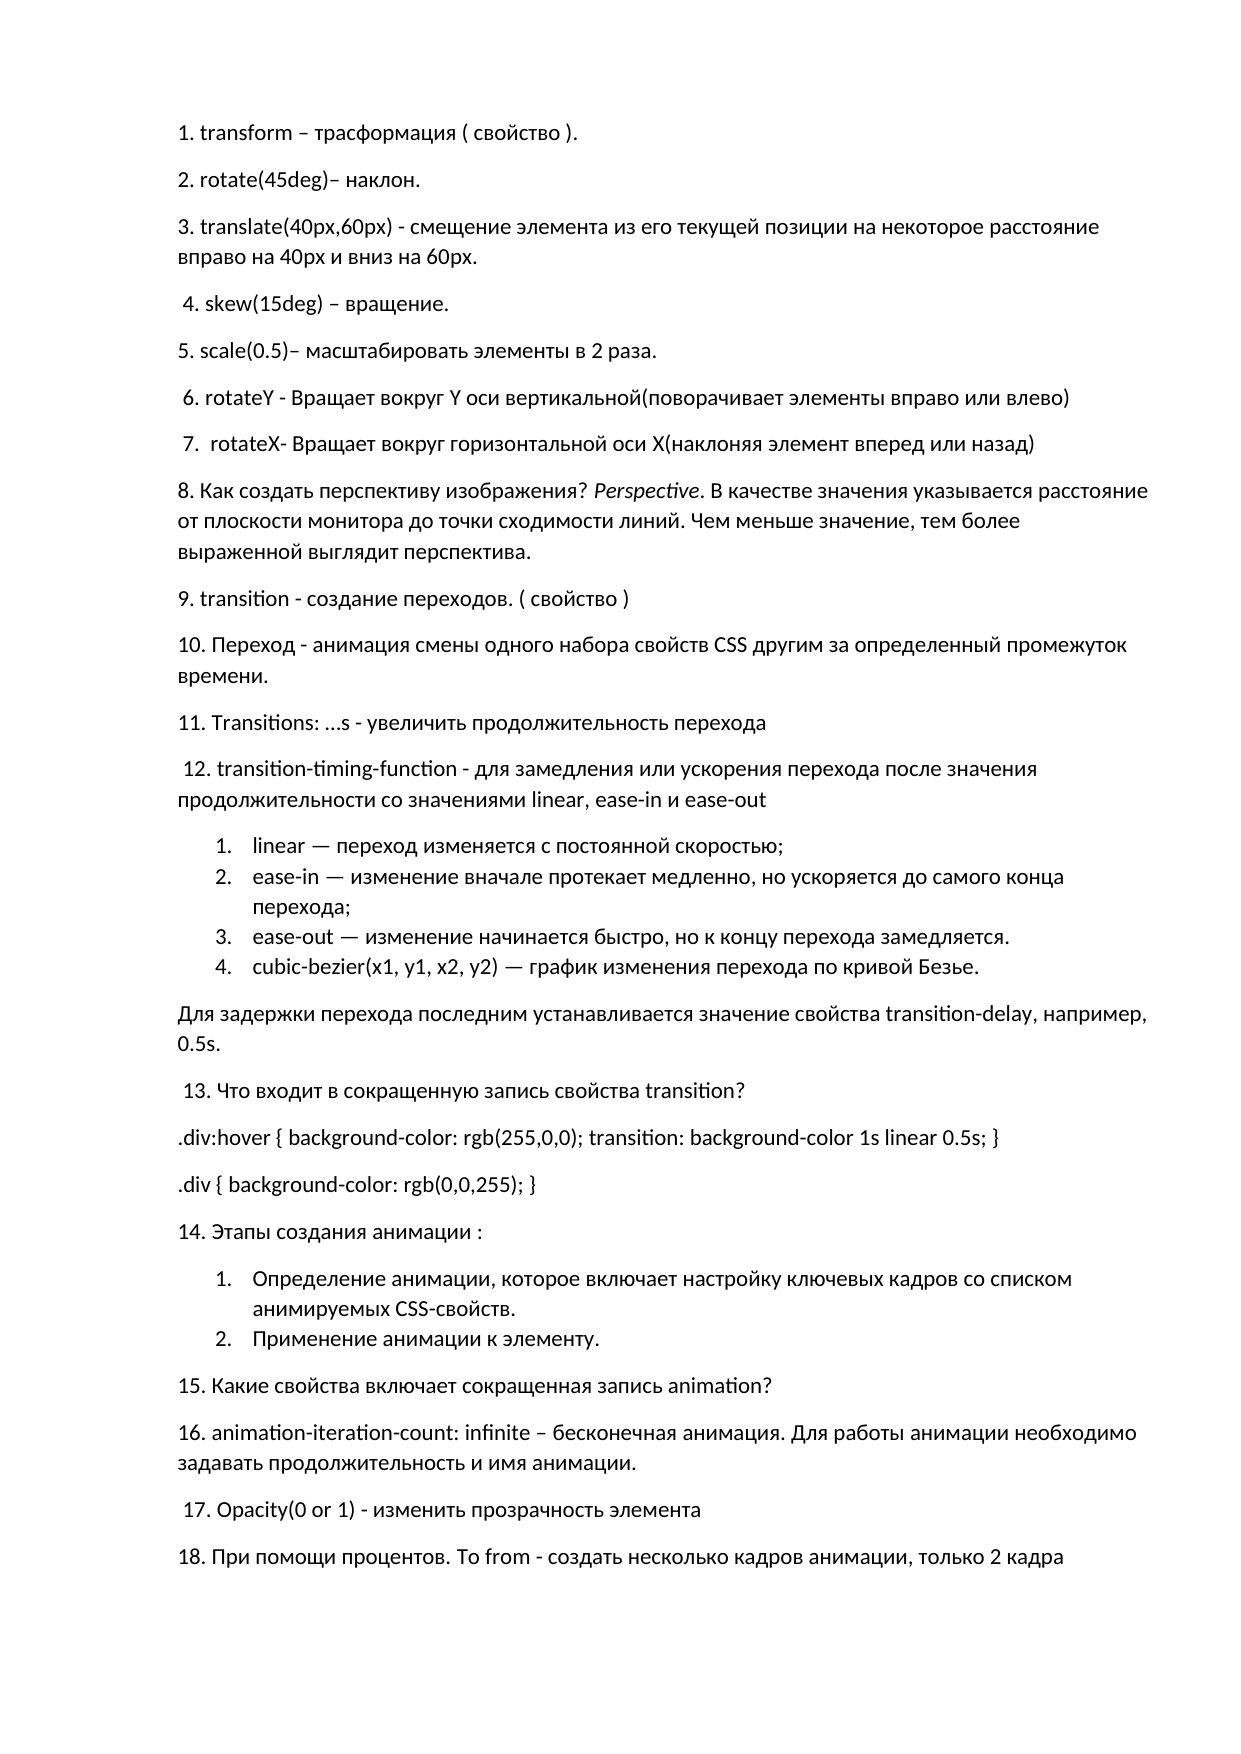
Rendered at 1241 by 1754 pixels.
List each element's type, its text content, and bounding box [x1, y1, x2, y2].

list ease-in — изменение вначале протекает медленно, но ускоряется до самого конца перехода; [215, 862, 1152, 920]
text 4. skew(15deg) – вращение. [177, 289, 1152, 317]
list linear — переход изменяется с постоянной скоростью; [215, 832, 1152, 860]
list Применение анимации к элементу. [215, 1324, 1152, 1352]
text .div:hover { background-color: rgb(255,0,0); transition: background-color 1s linear 0.5s; } [177, 1123, 1152, 1151]
text 12. transition-timing-function - для замедления или ускорения перехода после значения продолжительности со значениями linear, ease-in и ease-out [177, 754, 1152, 813]
text 6. rotateY - Вращает вокруг Y оси вертикальной(поворачивает элементы вправо или влево) [177, 383, 1152, 411]
text 18. При помощи процентов. To from - создать несколько кадров анимации, только 2 кадра [177, 1542, 1152, 1570]
text 16. animation-iteration-count: infinite – бесконечная анимация. Для работы анимации необходимо задавать продолжительность и имя анимации. [177, 1418, 1152, 1476]
text 17. Opacity(0 or 1) - изменить прозрачность элемента [177, 1495, 1152, 1523]
text 3. translate(40px,60px) - смещение элемента из его текущей позиции на некоторое расстояние вправо на 40px и вниз на 60px. [177, 212, 1152, 270]
text 10. Переход - анимация смены одного набора свойств CSS другим за определенный промежуток времени. [177, 631, 1152, 689]
text 13. Что входит в сокращенную запись свойства transition? [177, 1076, 1152, 1104]
list Определение анимации, которое включает настройку ключевых кадров со списком анимируемых CSS-свойств. [215, 1264, 1152, 1322]
text 14. Этапы создания анимации : [177, 1217, 1152, 1245]
text 15. Какие свойства включает сокращенная запись animation? [177, 1371, 1152, 1399]
text .div { background-color: rgb(0,0,255); } [177, 1170, 1152, 1198]
text 5. scale(0.5)– масштабировать элементы в 2 раза. [177, 336, 1152, 364]
list ease-out — изменение начинается быстро, но к концу перехода замедляется. [215, 922, 1152, 950]
text Для задержки перехода последним устанавливается значение свойства transition-delay, например, 0.5s. [177, 999, 1152, 1058]
text 2. rotate(45deg)– наклон. [177, 165, 1152, 193]
text 8. Как создать перспективу изображения? Perspective. В качестве значения указывается расстояние от плоскости монитора до точки сходимости линий. Чем меньше значение, тем более выраженной выглядит перспектива. [177, 476, 1152, 565]
text 7. rotateX- Вращает вокруг горизонтальной оси X(наклоняя элемент вперед или назад) [177, 429, 1152, 458]
text 1. transform – трасформация ( свойство ). [177, 118, 1152, 146]
text 11. Transitions: …s - увеличить продолжительность перехода [177, 708, 1152, 736]
list cubic-bezier(x1, y1, x2, y2) — график изменения перехода по кривой Безье. [215, 952, 1152, 981]
text 9. transition - создание переходов. ( свойство ) [177, 584, 1152, 612]
